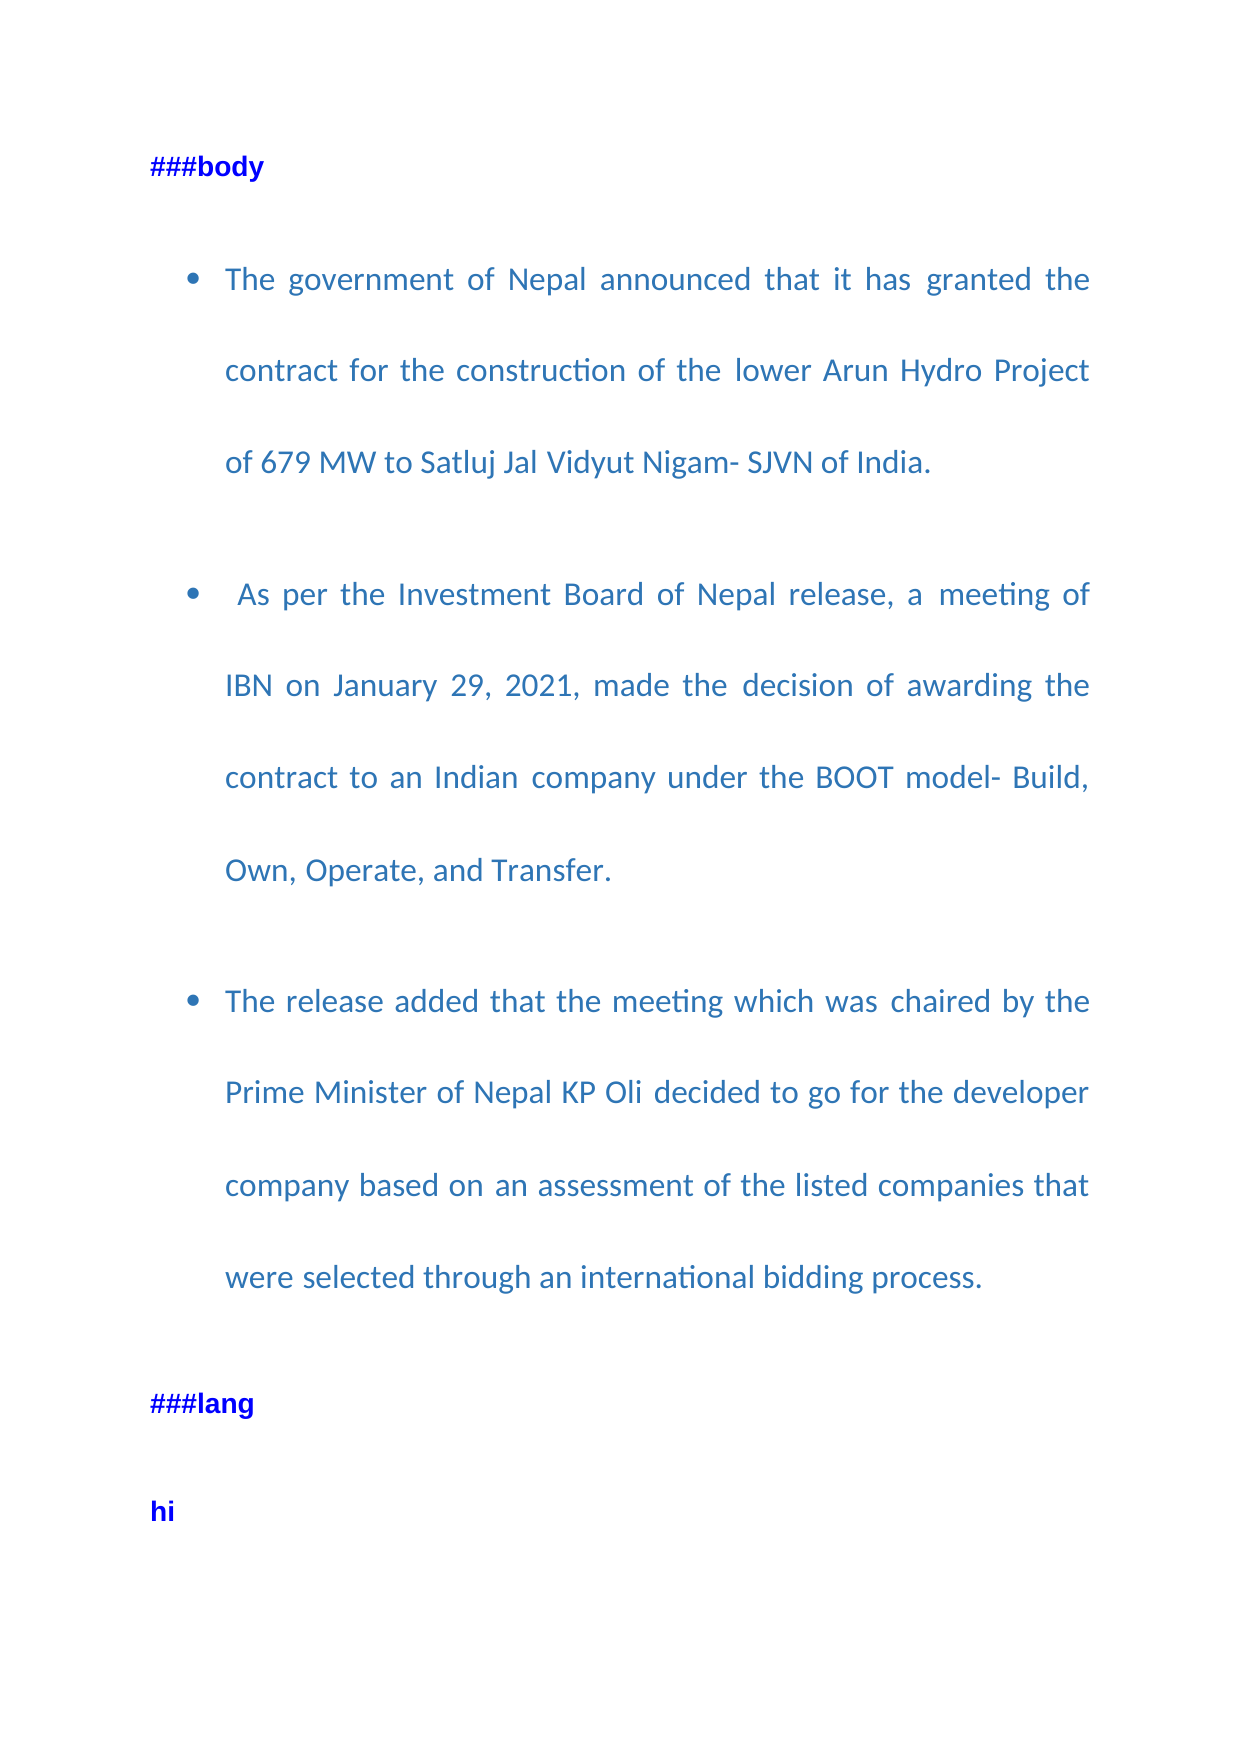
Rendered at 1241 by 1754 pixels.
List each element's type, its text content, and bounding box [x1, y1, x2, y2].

subtitle The release added that the meeting which was chaired by the Prime Minister of Nepal KP Oli decided to go for the developer company based on an assessment of the listed companies that were selected through an international bidding process. [187, 980, 1090, 1298]
subtitle The government of Nepal announced that it has granted the contract for the construction of the lower Arun Hydro Project of 679 MW to Satluj Jal Vidyut Nigam- SJVN of India. [187, 258, 1090, 484]
subtitle ###body [150, 150, 1090, 182]
subtitle As per the Investment Board of Nepal release, a meeting of IBN on January 29, 2021, made the decision of awarding the contract to an Indian company under the BOOT model- Build, Own, Operate, and Transfer. [187, 572, 1090, 891]
subtitle ###lang [150, 1387, 1090, 1420]
subtitle hi [150, 1495, 1090, 1527]
